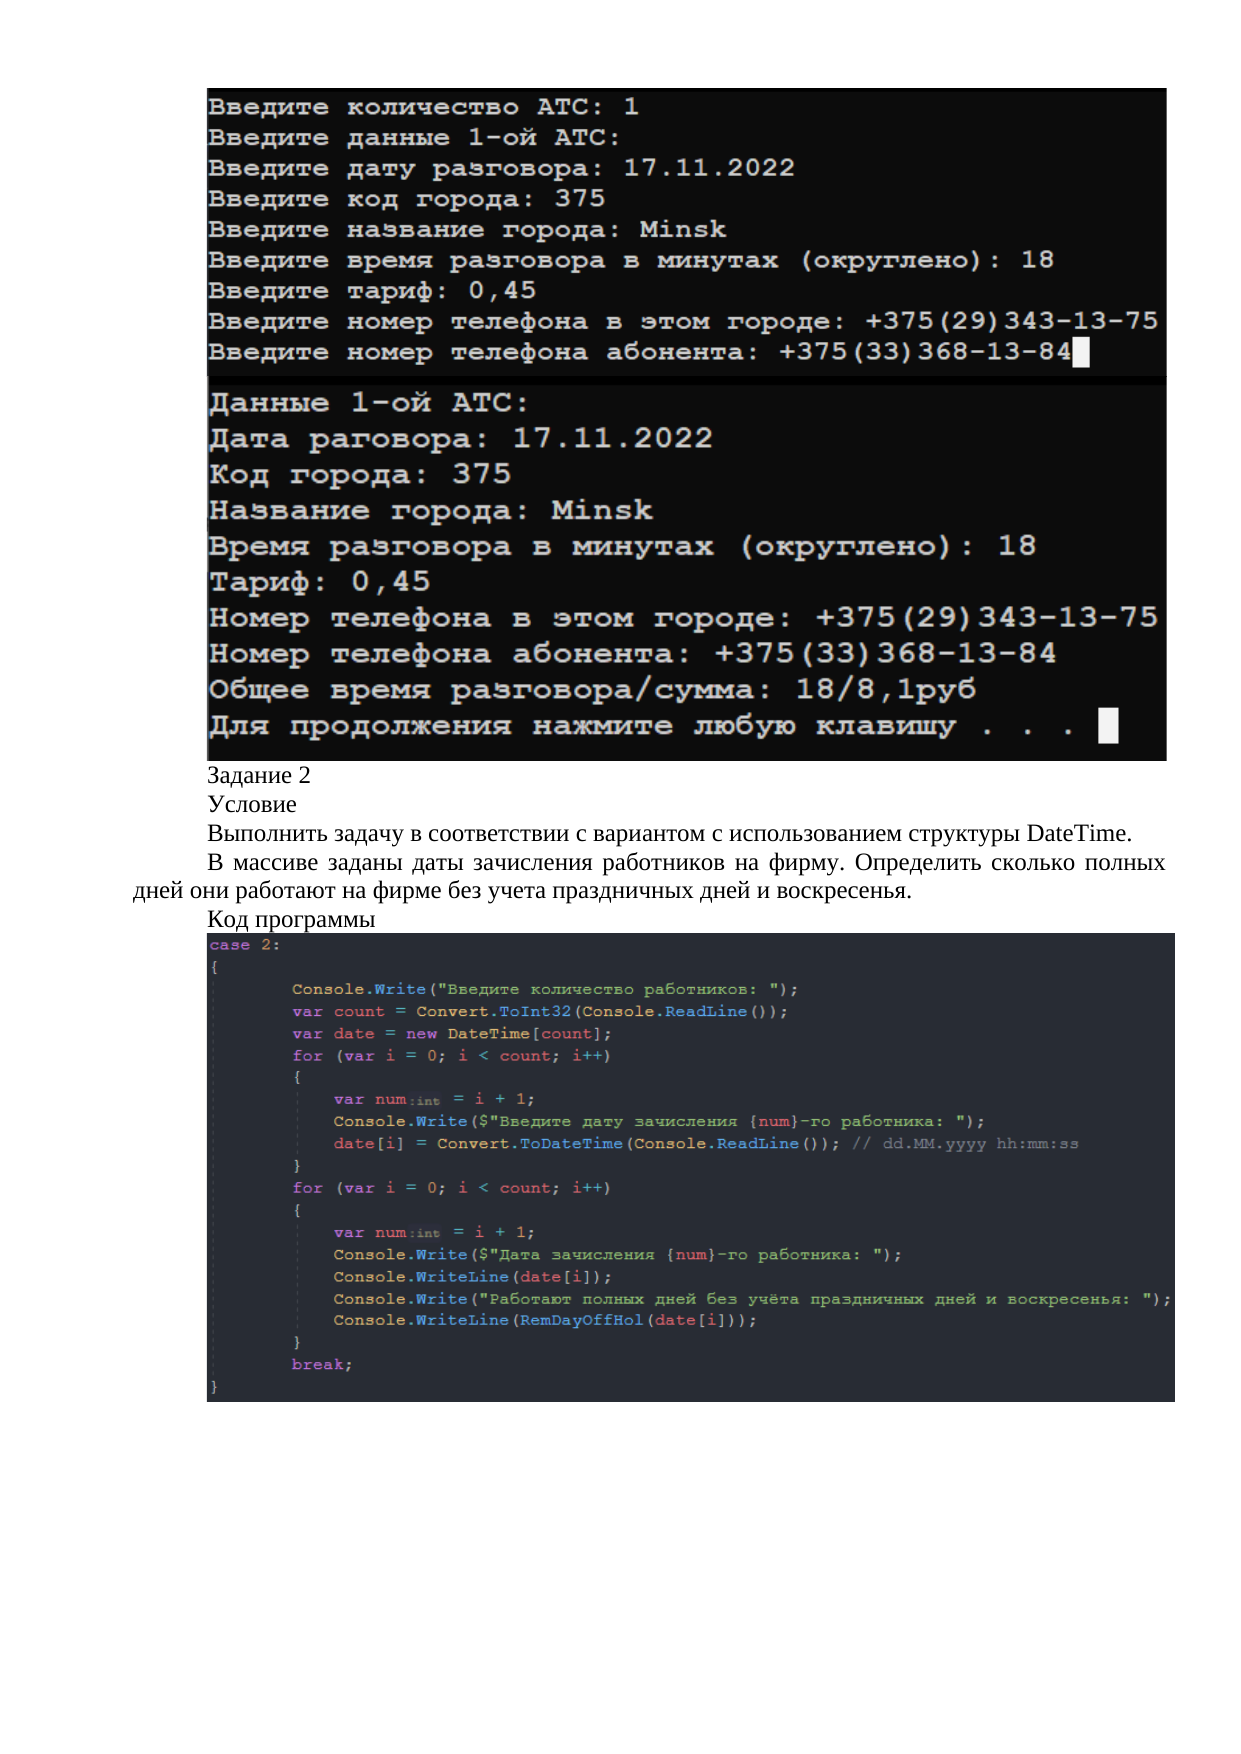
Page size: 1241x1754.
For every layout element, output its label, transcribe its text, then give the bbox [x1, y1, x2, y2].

text Код программы [133, 904, 1166, 933]
text В массиве заданы даты зачисления работников на фирму. Определить сколько полных дней они работают на фирме без учета праздничных дней и воскресенья. [133, 847, 1166, 904]
text Задание 2 [133, 761, 1166, 789]
picture [206, 88, 1167, 761]
text Выполнить задачу в соответствии с вариантом с использованием структуры DateTime. [133, 818, 1166, 847]
text Условие [133, 789, 1166, 818]
picture [206, 933, 1175, 1402]
